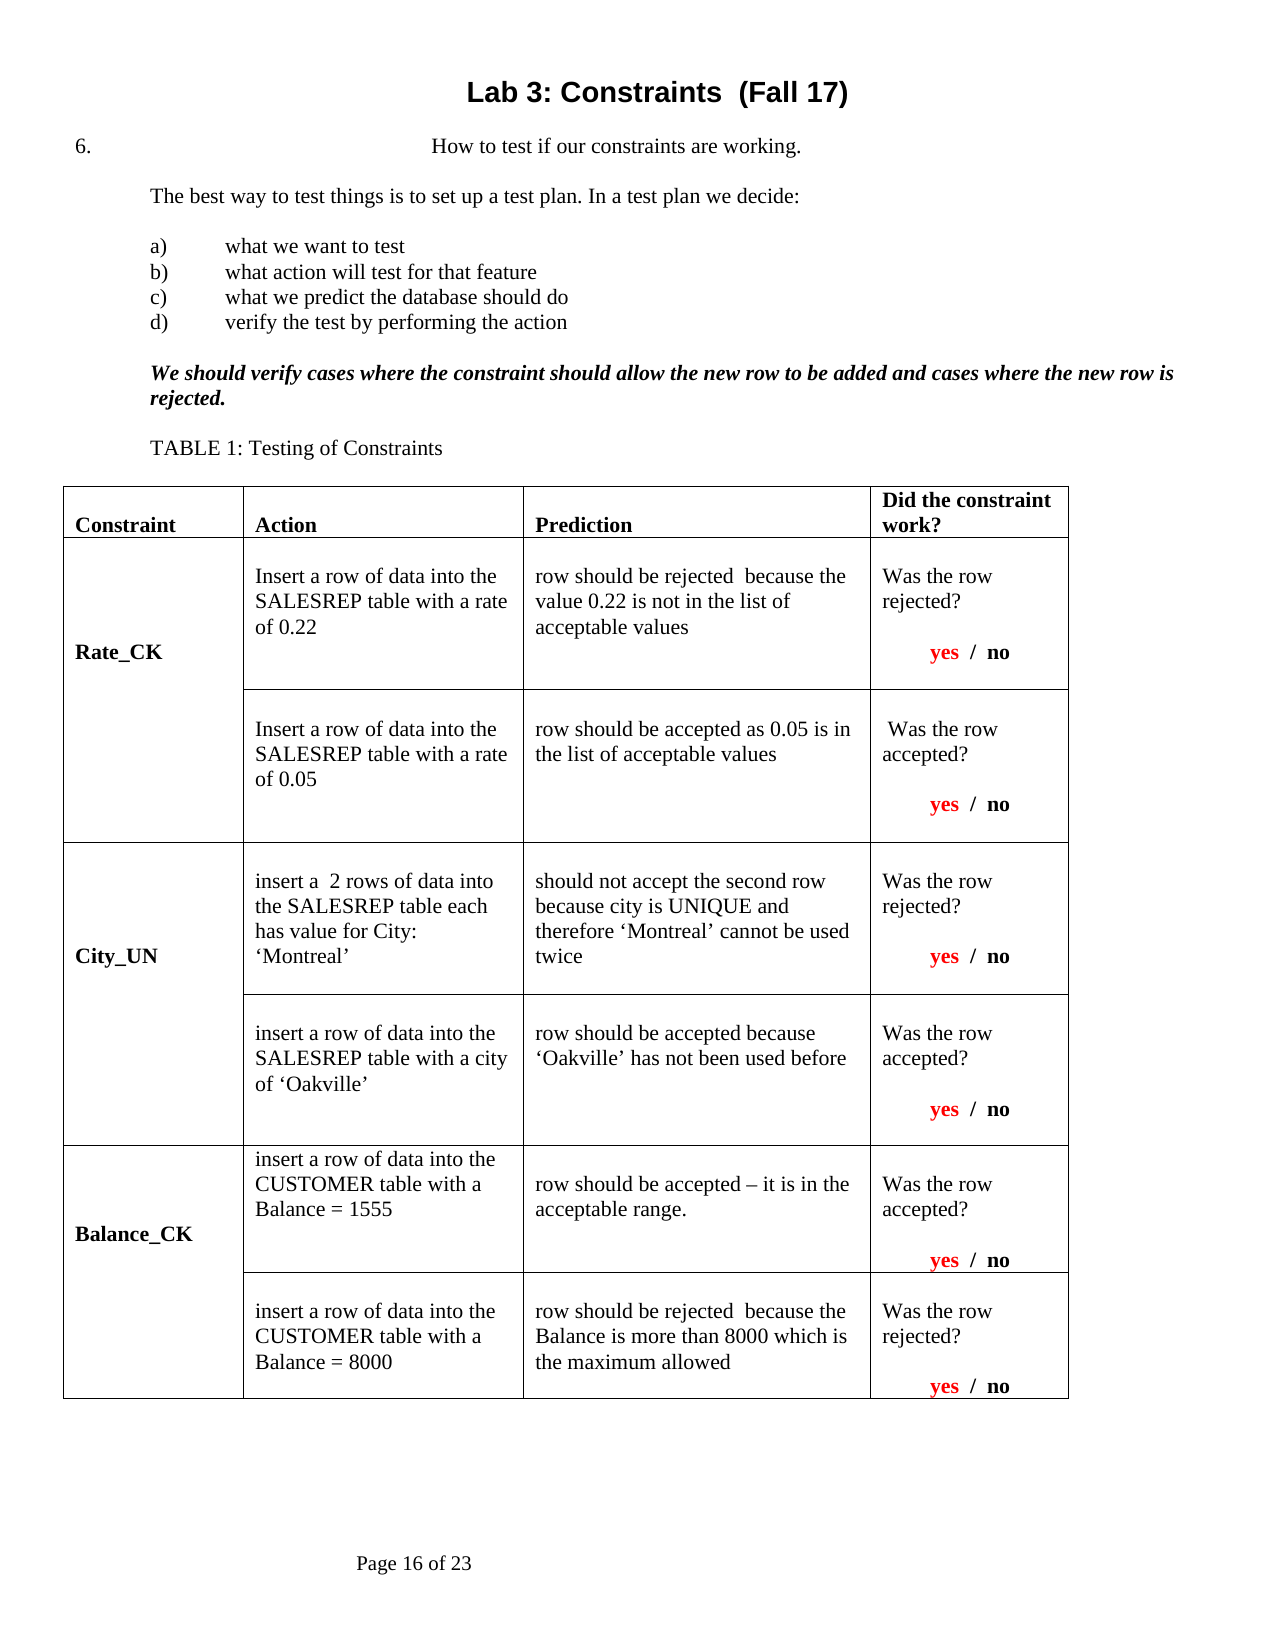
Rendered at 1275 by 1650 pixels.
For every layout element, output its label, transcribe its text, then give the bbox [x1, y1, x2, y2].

text TABLE 1: Testing of Constraints [150, 435, 1200, 460]
table_cell row should be accepted as 0.05 is in the list of acceptable values [524, 690, 870, 842]
table_cell Was the row accepted? yes / no [871, 690, 1068, 842]
list what we want to test [150, 233, 1200, 259]
table_header Did the constraint work? [871, 487, 1068, 537]
table_cell Insert a row of data into the SALESREP table with a rate of 0.05 [244, 690, 523, 842]
table_cell should not accept the second row because city is UNIQUE and therefore ‘’ cannot be used twice [524, 843, 870, 994]
table_cell insert a row of data into the CUSTOMER table with a Balance = 8000 [244, 1273, 523, 1398]
table_cell City_UN [64, 843, 243, 1145]
table_cell Was the row accepted? yes / no [871, 995, 1068, 1145]
list what action will test for that feature [150, 259, 1200, 284]
table_header Constraint [64, 487, 243, 537]
table_cell Was the row rejected? yes / no [871, 1273, 1068, 1398]
text We should verify cases where the constraint should allow the new row to be added and cases where the new row is rejected. [150, 359, 1200, 410]
table_cell Was the row accepted? yes / no [871, 1146, 1068, 1272]
table_cell row should be accepted because ‘’ has not been used before [524, 995, 870, 1145]
table_cell Rate_CK [64, 538, 243, 842]
list what we predict the database should do [150, 284, 1200, 309]
table_cell row should be rejected because the Balance is more than 8000 which is the maximum allowed [524, 1273, 870, 1398]
table_cell Insert a row of data into the SALESREP table with a rate of 0.22 [244, 538, 523, 689]
table_header Action [244, 487, 523, 537]
table_cell Balance_CK [64, 1146, 243, 1398]
table_cell Was the row rejected? yes / no [871, 843, 1068, 994]
table_cell insert a 2 rows of data into the SALESREP table each has value for City: ‘’ [244, 843, 523, 994]
list How to test if our constraints are working. [75, 133, 1200, 158]
table_cell row should be accepted – it is in the acceptable range. [524, 1146, 870, 1272]
list verify the test by performing the action [150, 309, 1200, 334]
table_header Prediction [524, 487, 870, 537]
table_cell row should be rejected because the value 0.22 is not in the list of acceptable values [524, 538, 870, 689]
table_cell insert a row of data into the CUSTOMER table with a Balance = 1555 [244, 1146, 523, 1272]
table_cell Was the row rejected? yes / no [871, 538, 1068, 689]
text The best way to test things is to set up a test plan. In a test plan we decide: [150, 183, 1200, 208]
table_cell insert a row of data into the SALESREP table with a city of ‘’ [244, 995, 523, 1145]
